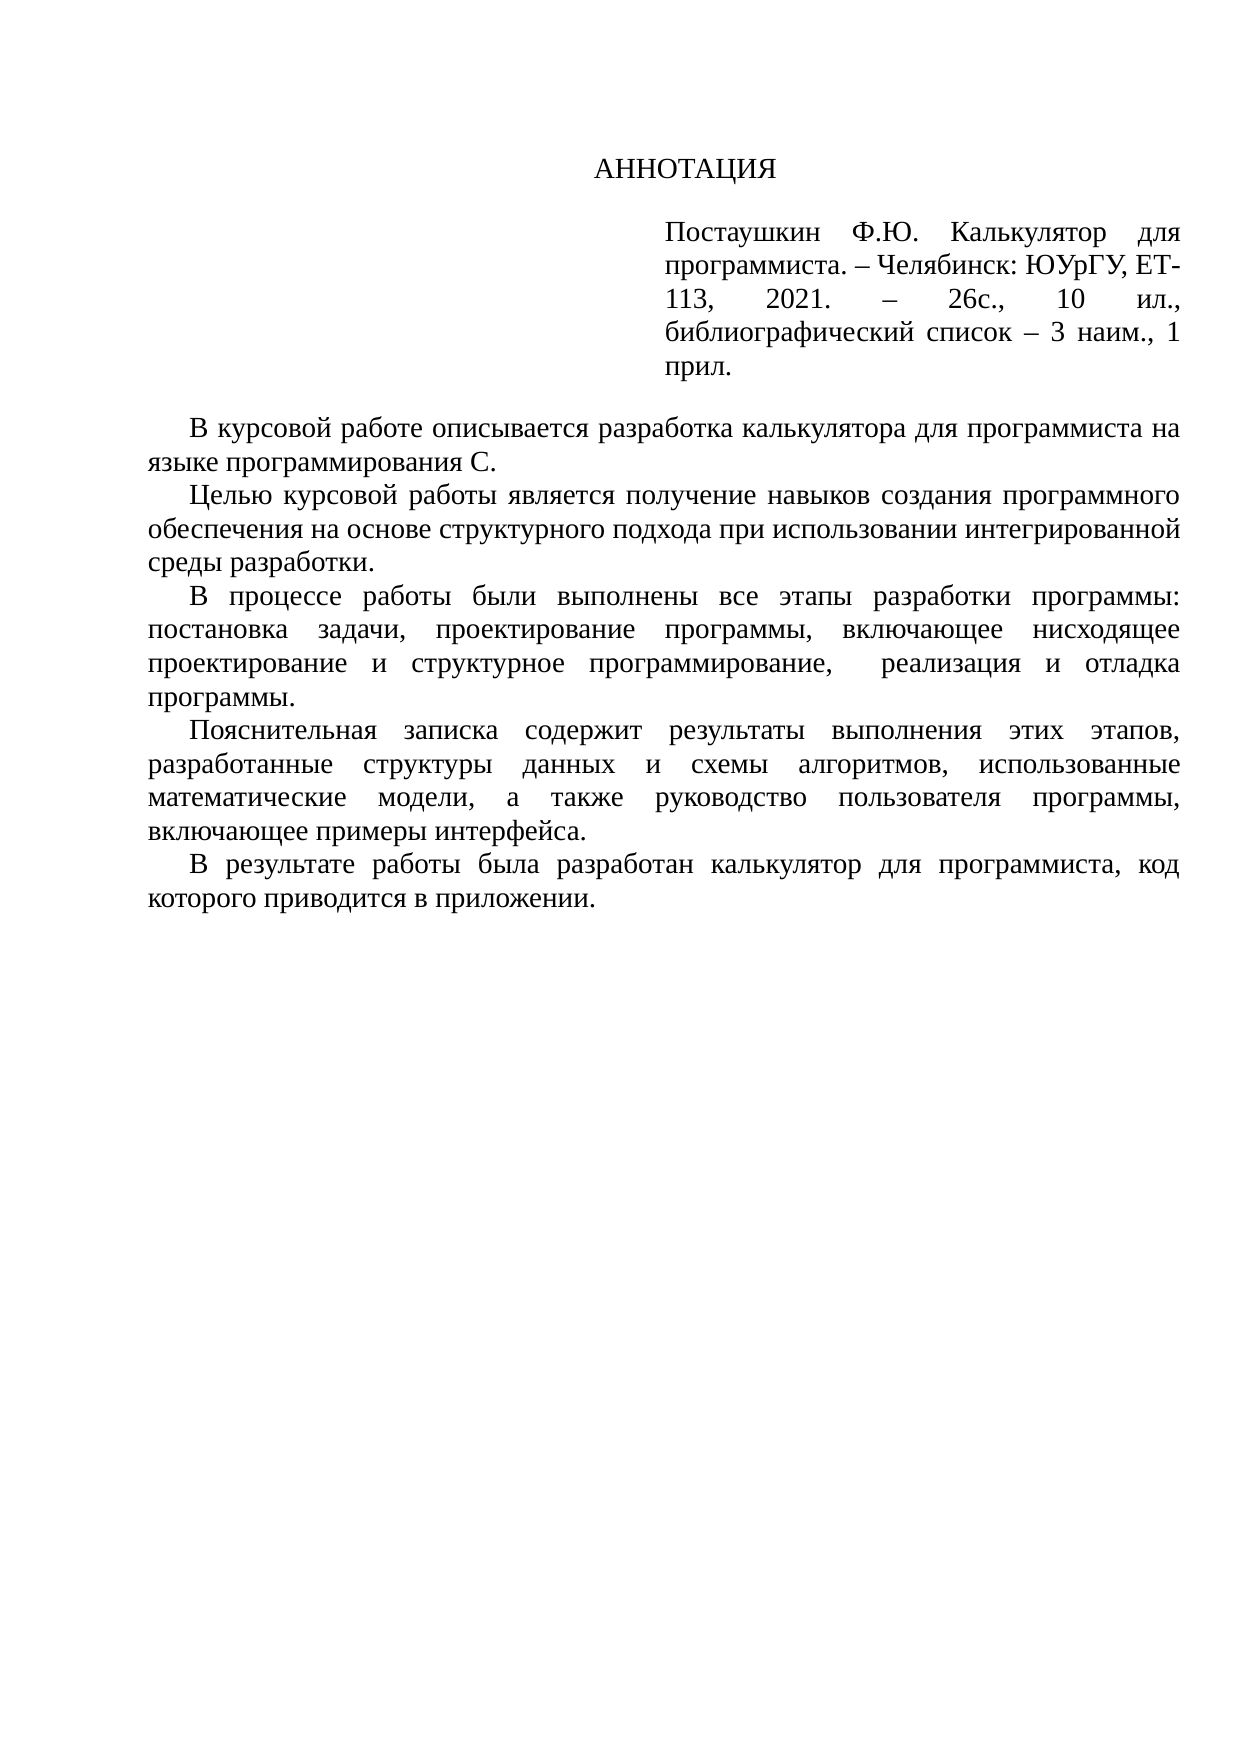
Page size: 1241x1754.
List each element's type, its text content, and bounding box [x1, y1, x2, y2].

text В курсовой работе описывается разработка калькулятора для программиста на языке программирования С. [148, 410, 1181, 477]
text Пояснительная записка содержит результаты выполнения этих этапов, разработанные структуры данных и схемы алгоритмов, использованные математические модели, а также руководство пользователя программы, включающее примеры интерфейса. [148, 712, 1181, 846]
text АННОТАЦИЯ [148, 152, 1181, 185]
text В процессе работы были выполнены все этапы разработки программы: постановка задачи, проектирование программы, включающее нисходящее проектирование и структурное программирование, реализация и отладка программы. [148, 578, 1181, 712]
text В результате работы была разработан калькулятор для программиста, код которого приводится в приложении. [148, 846, 1181, 913]
text Постаушкин Ф.Ю. Калькулятор для программиста. – Челябинск: ЮУрГУ, ЕТ-113, 2021. – 26с., 10 ил., библиографический список – 3 наим., 1 прил. [664, 214, 1181, 382]
text Целью курсовой работы является получение навыков создания программного обеспечения на основе структурного подхода при использовании интегрированной среды разработки. [148, 477, 1181, 578]
